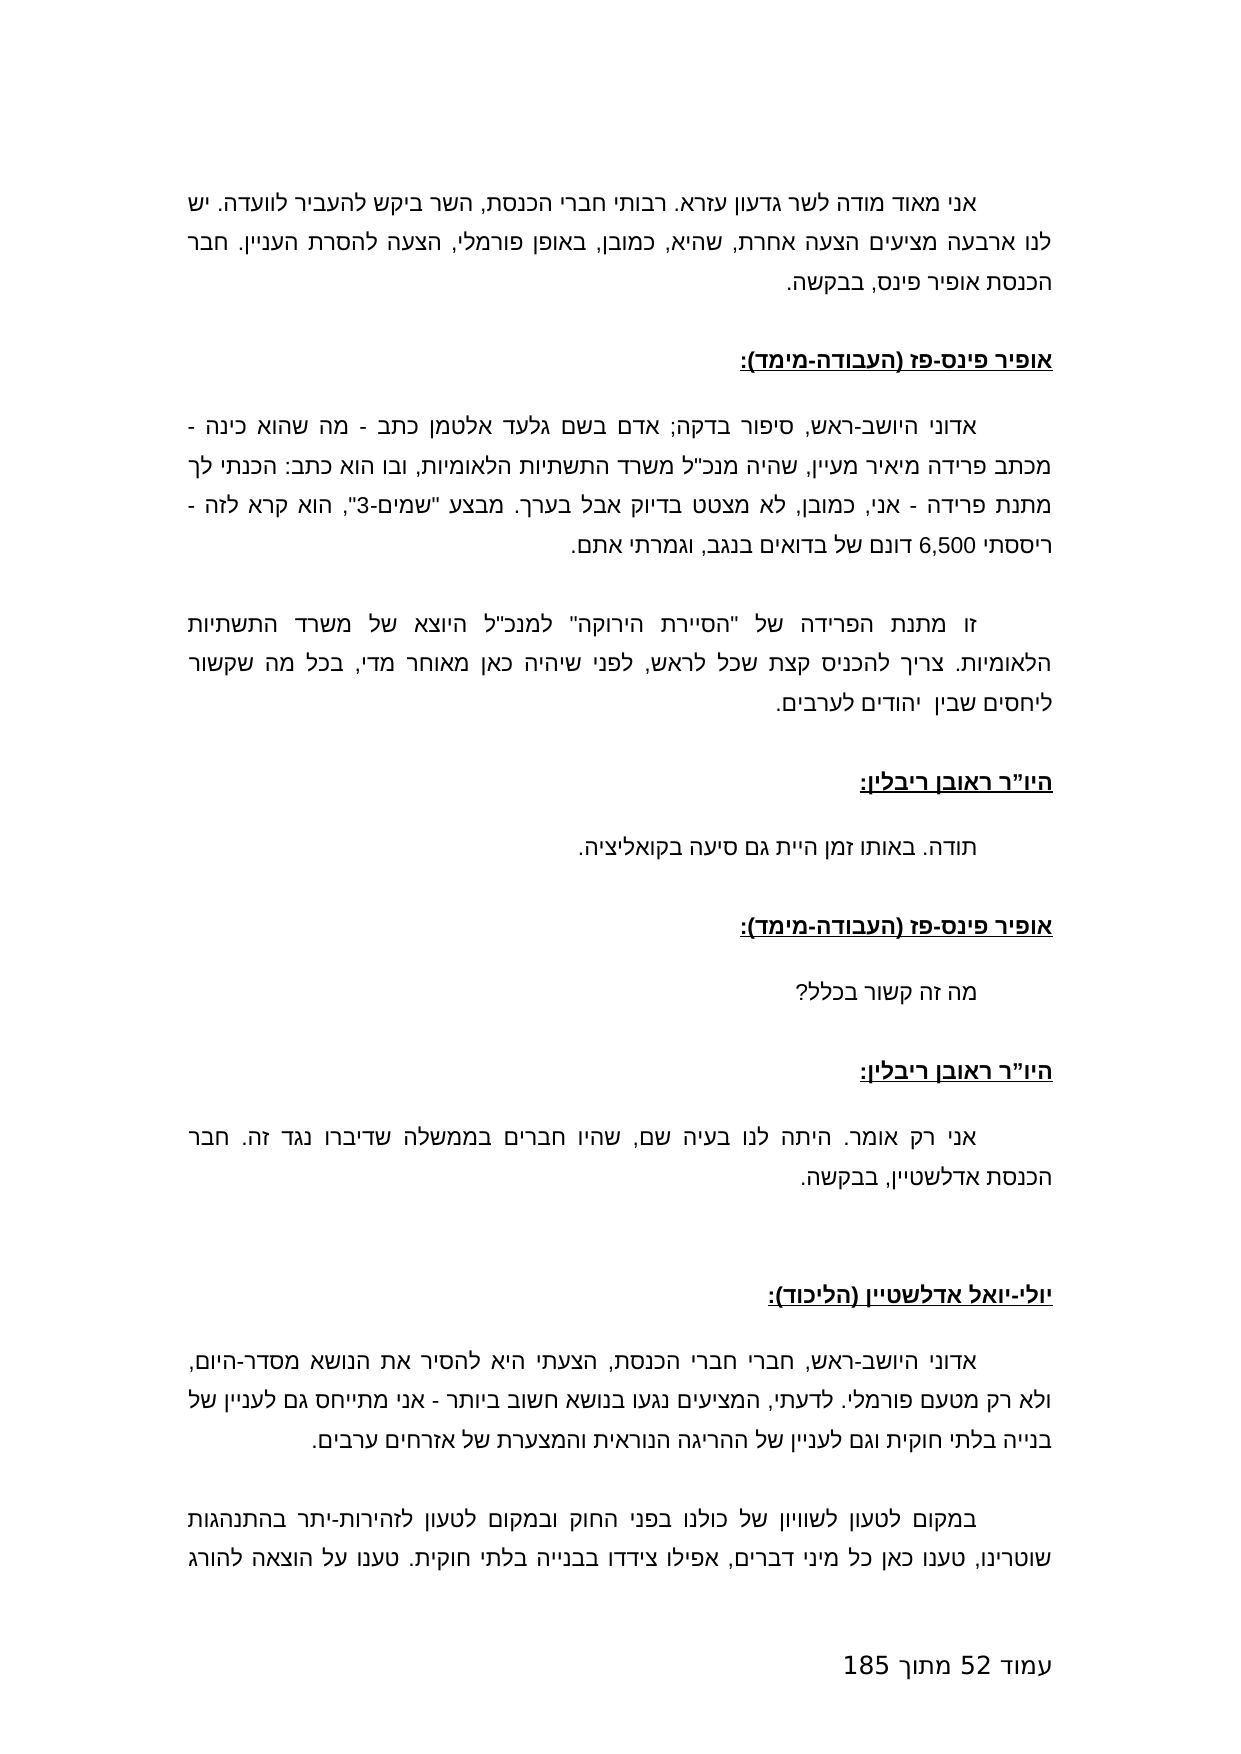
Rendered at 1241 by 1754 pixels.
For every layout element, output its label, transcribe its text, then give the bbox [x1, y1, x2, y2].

text מה זה קשור בכלל? [187, 979, 1053, 1006]
text תודה. באותו זמן היית גם סיעה בקואליציה. [187, 834, 1053, 861]
text אופיר פינס-פז (העבודה-מימד): [187, 347, 1053, 374]
text אדוני היושב-ראש, חברי חברי הכנסת, הצעתי היא להסיר את הנושא מסדר-היום, ולא רק מטעם פורמלי. לדעתי, המציעים נגעו בנושא חשוב ביותר - אני מתייחס גם לעניין של בנייה בלתי חוקית וגם לעניין של ההריגה הנוראית והמצערת של אזרחים ערבים. [187, 1348, 1053, 1453]
text אדוני היושב-ראש, סיפור בדקה; אדם בשם גלעד אלטמן כתב - מה שהוא כינה - מכתב פרידה מיאיר מעיין, שהיה מנכ"ל משרד התשתיות הלאומיות, ובו הוא כתב: הכנתי לך מתנת פרידה - אני, כמובן, לא מצטט בדיוק אבל בערך. מבצע "שמים-3", הוא קרא לזה - ריססתי 6,500 דונם של בדואים בנגב, וגמרתי אתם. [187, 413, 1053, 558]
text אני מאוד מודה לשר גדעון עזרא. רבותי חברי הכנסת, השר ביקש להעביר לוועדה. יש לנו ארבעה מציעים הצעה אחרת, שהיא, כמובן, באופן פורמלי, הצעה להסרת העניין. חבר הכנסת אופיר פינס, בבקשה. [187, 189, 1053, 295]
text אופיר פינס-פז (העבודה-מימד): [187, 913, 1053, 940]
text היו”ר ראובן ריבלין: [187, 768, 1053, 795]
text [187, 1506, 1053, 1571]
text היו”ר ראובן ריבלין: [187, 1058, 1053, 1084]
text זו מתנת הפרידה של "הסיירת הירוקה" למנכ"ל היוצא של משרד התשתיות הלאומיות. צריך להכניס קצת שכל לראש, לפני שיהיה כאן מאוחר מדי, בכל מה שקשור ליחסים שבין יהודים לערבים. [187, 611, 1053, 716]
text אני רק אומר. היתה לנו בעיה שם, שהיו חברים בממשלה שדיברו נגד זה. חבר הכנסת אדלשטיין, בבקשה. [187, 1124, 1053, 1190]
text יולי-יואל אדלשטיין (הליכוד): [187, 1282, 1053, 1308]
